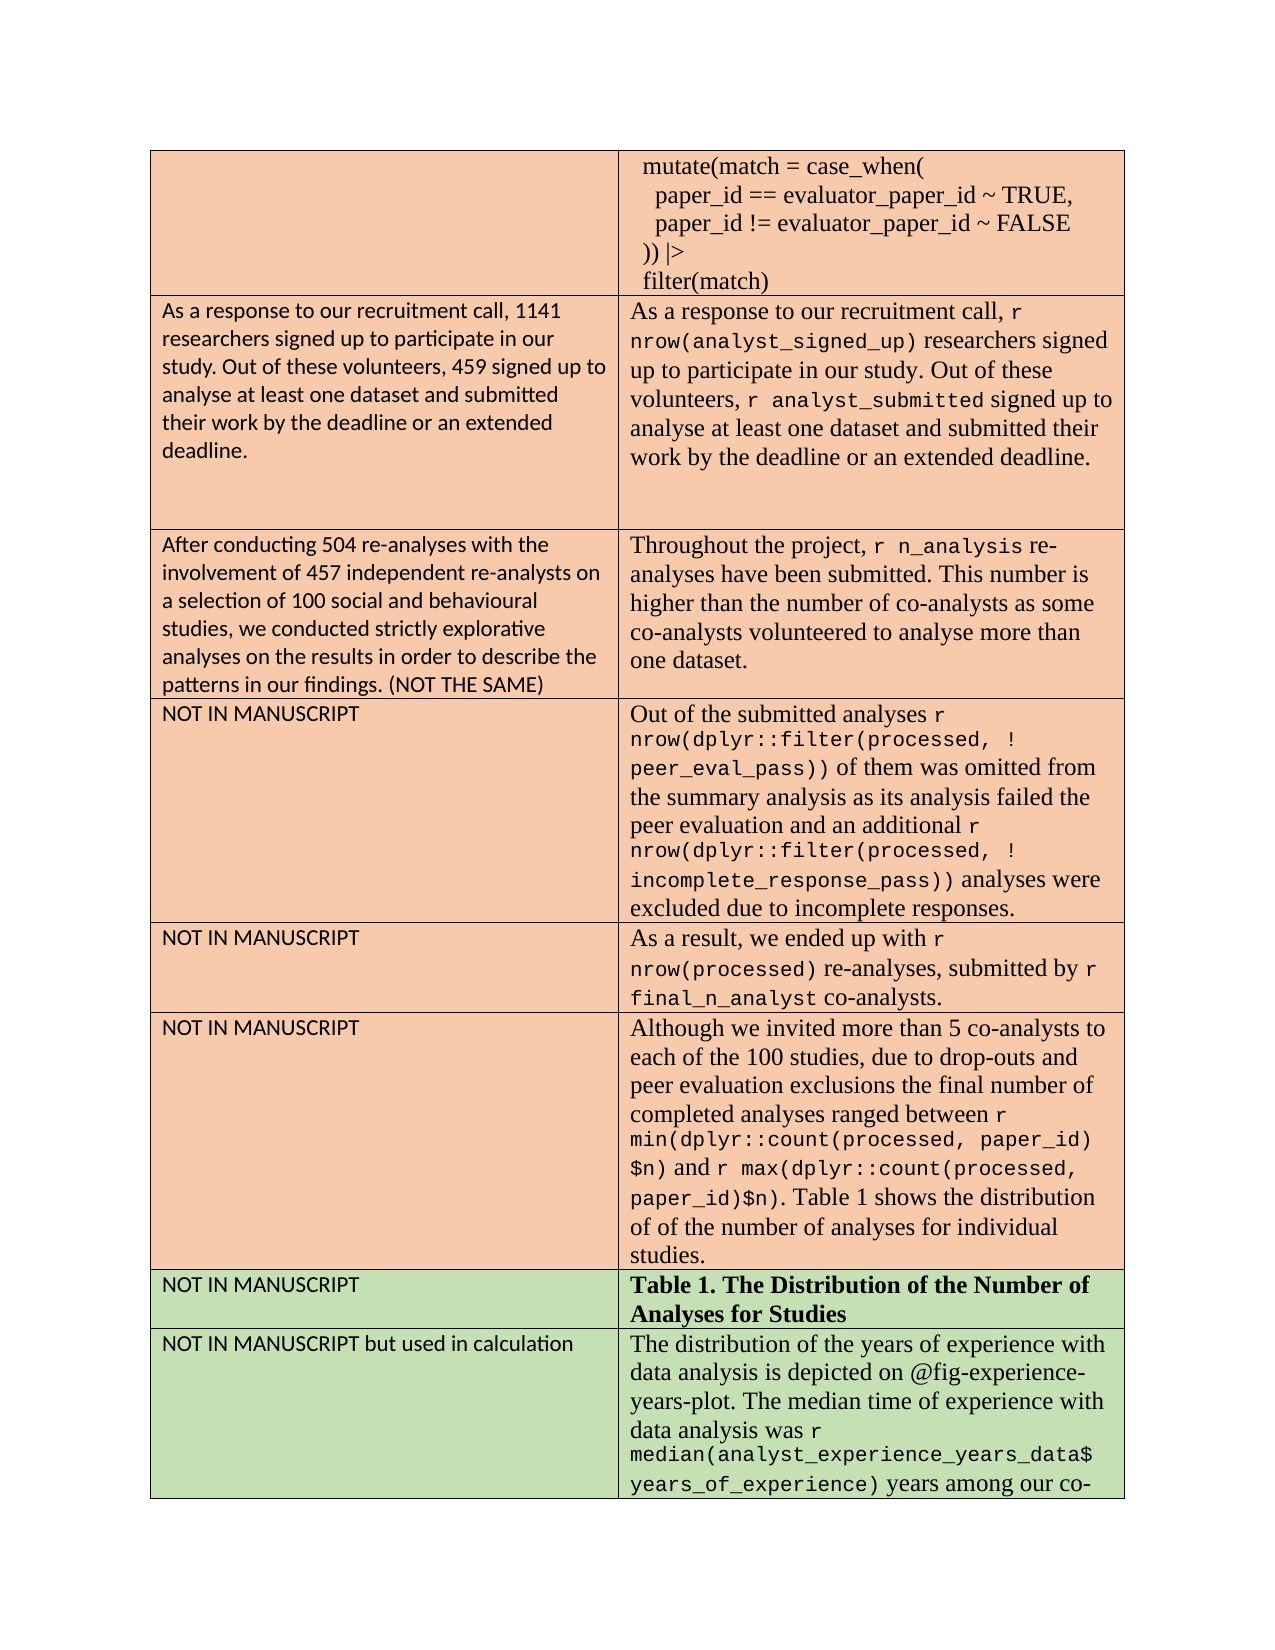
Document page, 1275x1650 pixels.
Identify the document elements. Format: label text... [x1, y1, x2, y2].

table_cell NOT IN MANUSCRIPT [151, 699, 618, 922]
table_cell NOT IN MANUSCRIPT [151, 923, 618, 1012]
table_cell Out of the submitted analyses r nrow(dplyr::filter(processed, !peer_eval_pass)) of them was omitted from the summary analysis as its analysis failed the peer evaluation and an additional r nrow(dplyr::filter(processed, !incomplete_response_pass)) analyses were excluded due to incomplete responses. [619, 699, 1124, 922]
table_cell As a response to our recruitment call, 1141 researchers signed up to participate in our study. Out of these volunteers, 459 signed up to analyse at least one dataset and submitted their work by the deadline or an extended deadline. [151, 296, 618, 529]
table_cell Table 1. The Distribution of the Number of Analyses for Studies [619, 1270, 1124, 1328]
table_cell NOT IN MANUSCRIPT [151, 1013, 618, 1269]
table_cell As a response to our recruitment call, r nrow(analyst_signed_up) researchers signed up to participate in our study. Out of these volunteers, r analyst_submitted signed up to analyse at least one dataset and submitted their work by the deadline or an extended deadline. [619, 296, 1124, 529]
table_cell As a result, we ended up with r nrow(processed) re-analyses, submitted by r final_n_analyst co-analysts. [619, 923, 1124, 1012]
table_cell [151, 151, 618, 295]
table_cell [619, 1329, 1124, 1498]
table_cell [619, 151, 1124, 295]
table_cell After conducting 504 re-analyses with the involvement of 457 independent re-analysts on a selection of 100 social and behavioural studies, we conducted strictly explorative analyses on the results in order to describe the patterns in our findings. (NOT THE SAME) [151, 530, 618, 698]
table_cell NOT IN MANUSCRIPT [151, 1270, 618, 1328]
table_cell Although we invited more than 5 co-analysts to each of the 100 studies, due to drop-outs and peer evaluation exclusions the final number of completed analyses ranged between r min(dplyr::count(processed, paper_id)$n) and r max(dplyr::count(processed, paper_id)$n). Table 1 shows the distribution of of the number of analyses for individual studies. [619, 1013, 1124, 1269]
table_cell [151, 1329, 618, 1498]
table_cell Throughout the project, r n_analysis re-analyses have been submitted. This number is higher than the number of co-analysts as some co-analysts volunteered to analyse more than one dataset. [619, 530, 1124, 698]
